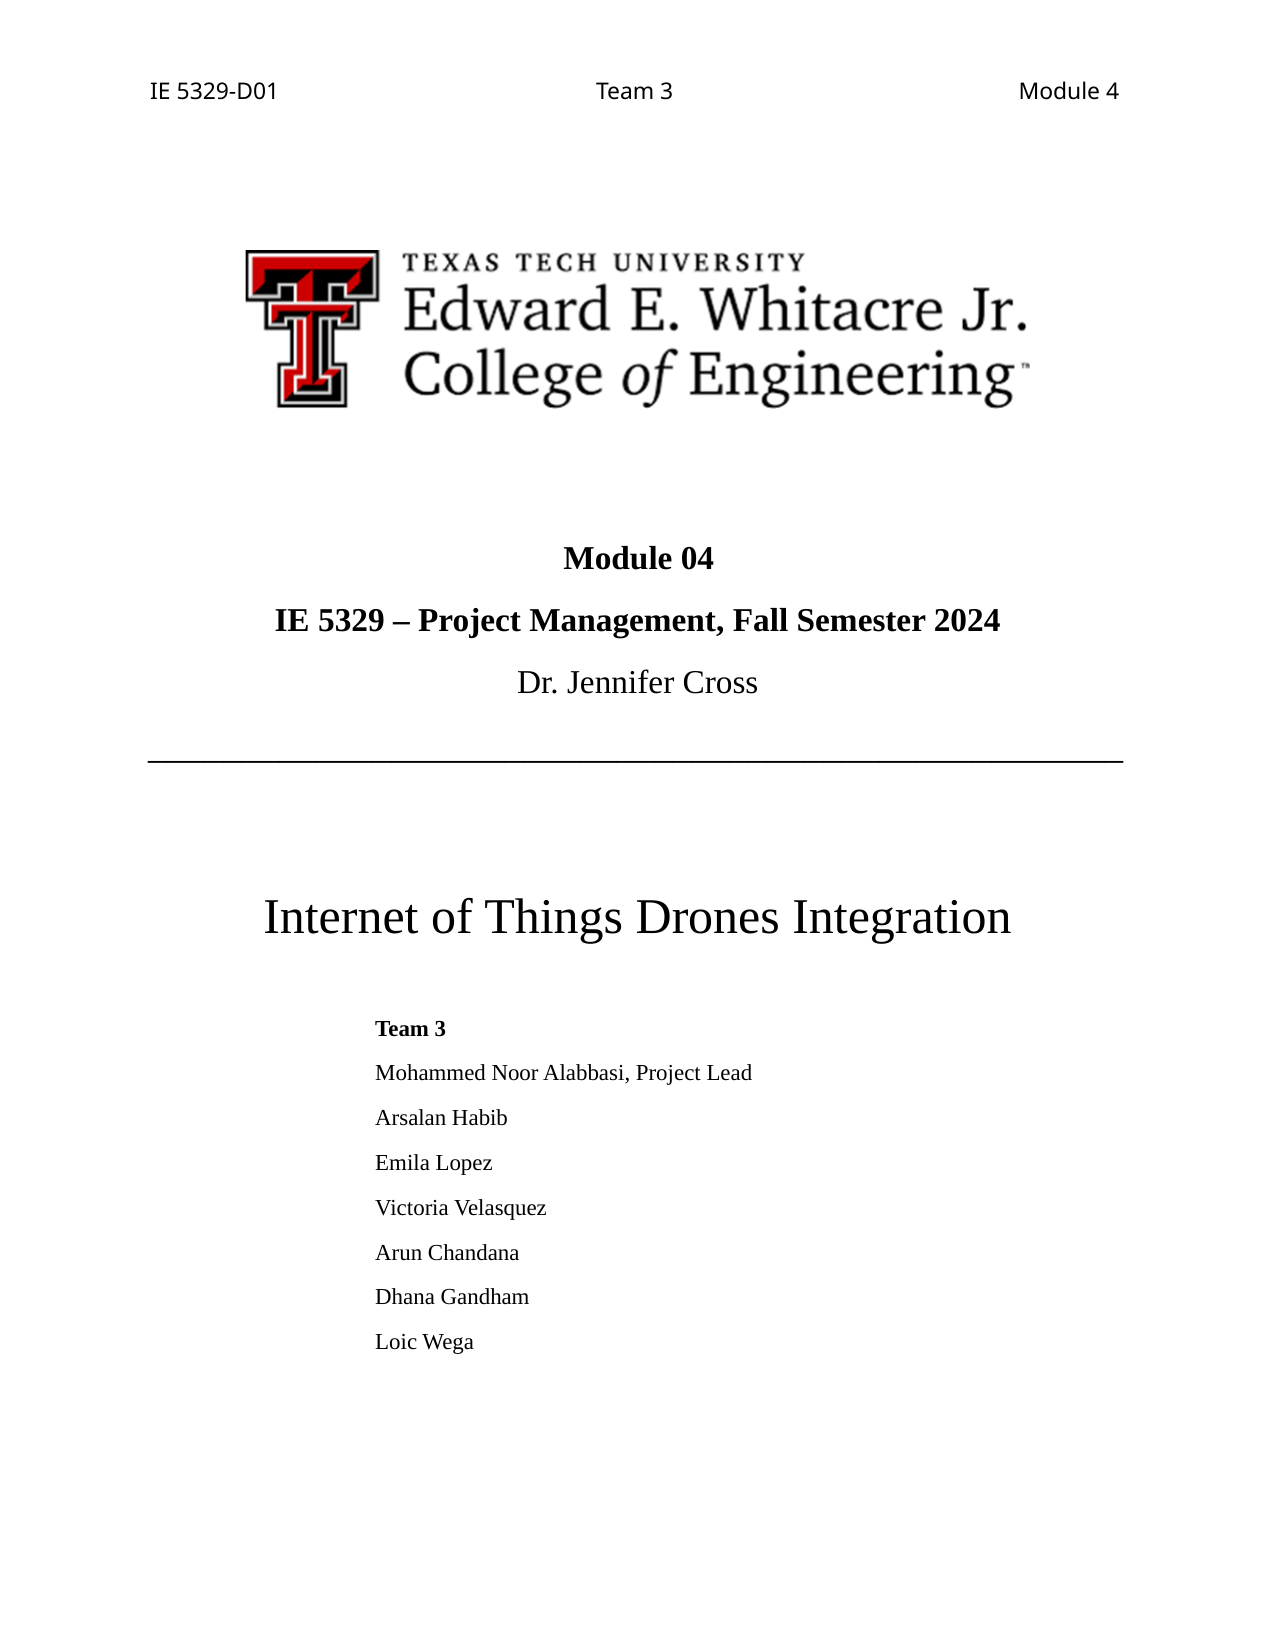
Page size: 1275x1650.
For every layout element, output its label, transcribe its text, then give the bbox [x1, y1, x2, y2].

text Dr. Jennifer Cross [148, 662, 1127, 700]
text Module 04 [148, 538, 1127, 577]
text Mohammed Noor Alabbasi, Project Lead [300, 1059, 1127, 1086]
text Team 3 [300, 1015, 1127, 1041]
text IE 5329 – Project Management, Fall Semester 2024 [148, 600, 1127, 638]
text Internet of Things Drones Integration [148, 886, 1127, 944]
text Victoria Velasquez [300, 1194, 1127, 1220]
text Loic Wega [300, 1328, 1127, 1354]
text ____________________________________________________ [148, 723, 1127, 767]
text Emila Lopez [300, 1149, 1127, 1175]
picture [245, 250, 1030, 409]
text Arun Chandana [300, 1239, 1127, 1265]
text Dhana Gandham [300, 1283, 1127, 1310]
text Arsalan Habib [300, 1104, 1127, 1131]
